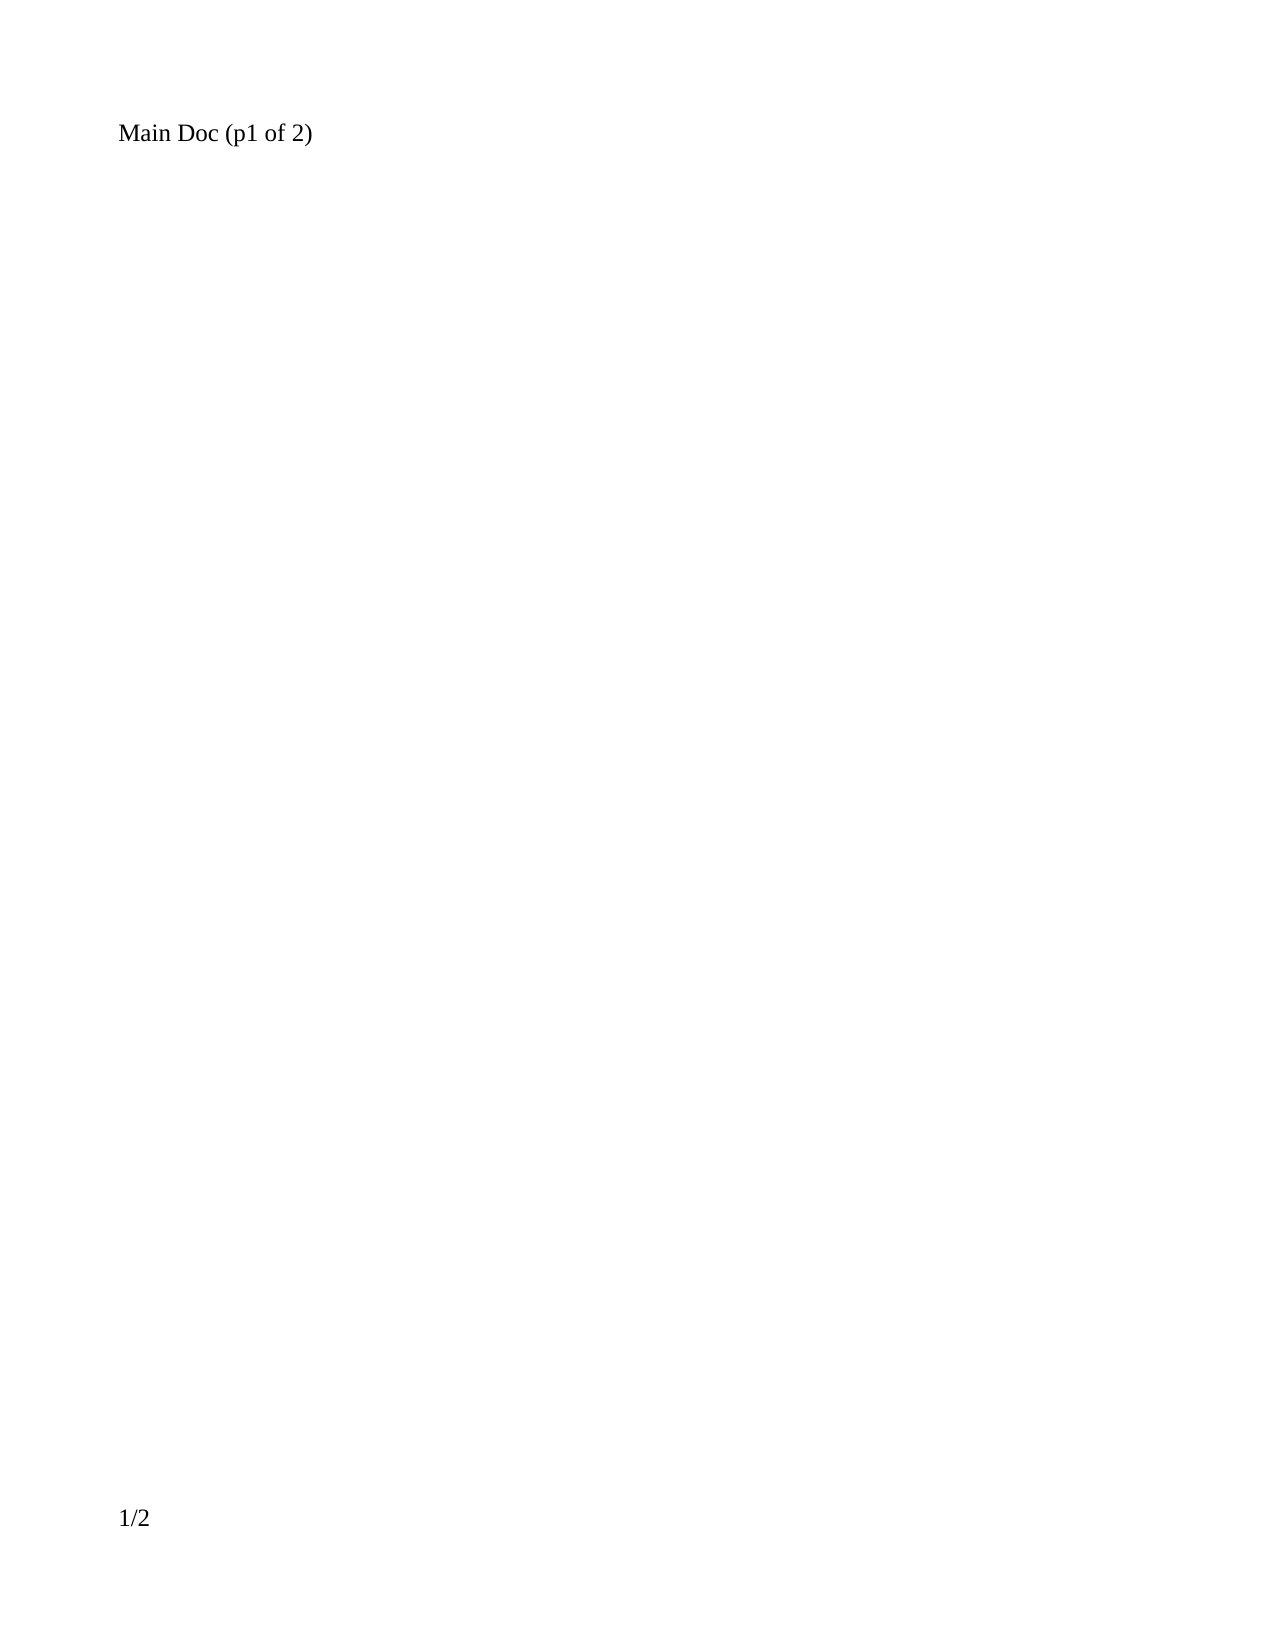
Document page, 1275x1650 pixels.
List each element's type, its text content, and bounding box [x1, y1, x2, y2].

text Main Doc (p1 of 2) [118, 118, 1157, 147]
